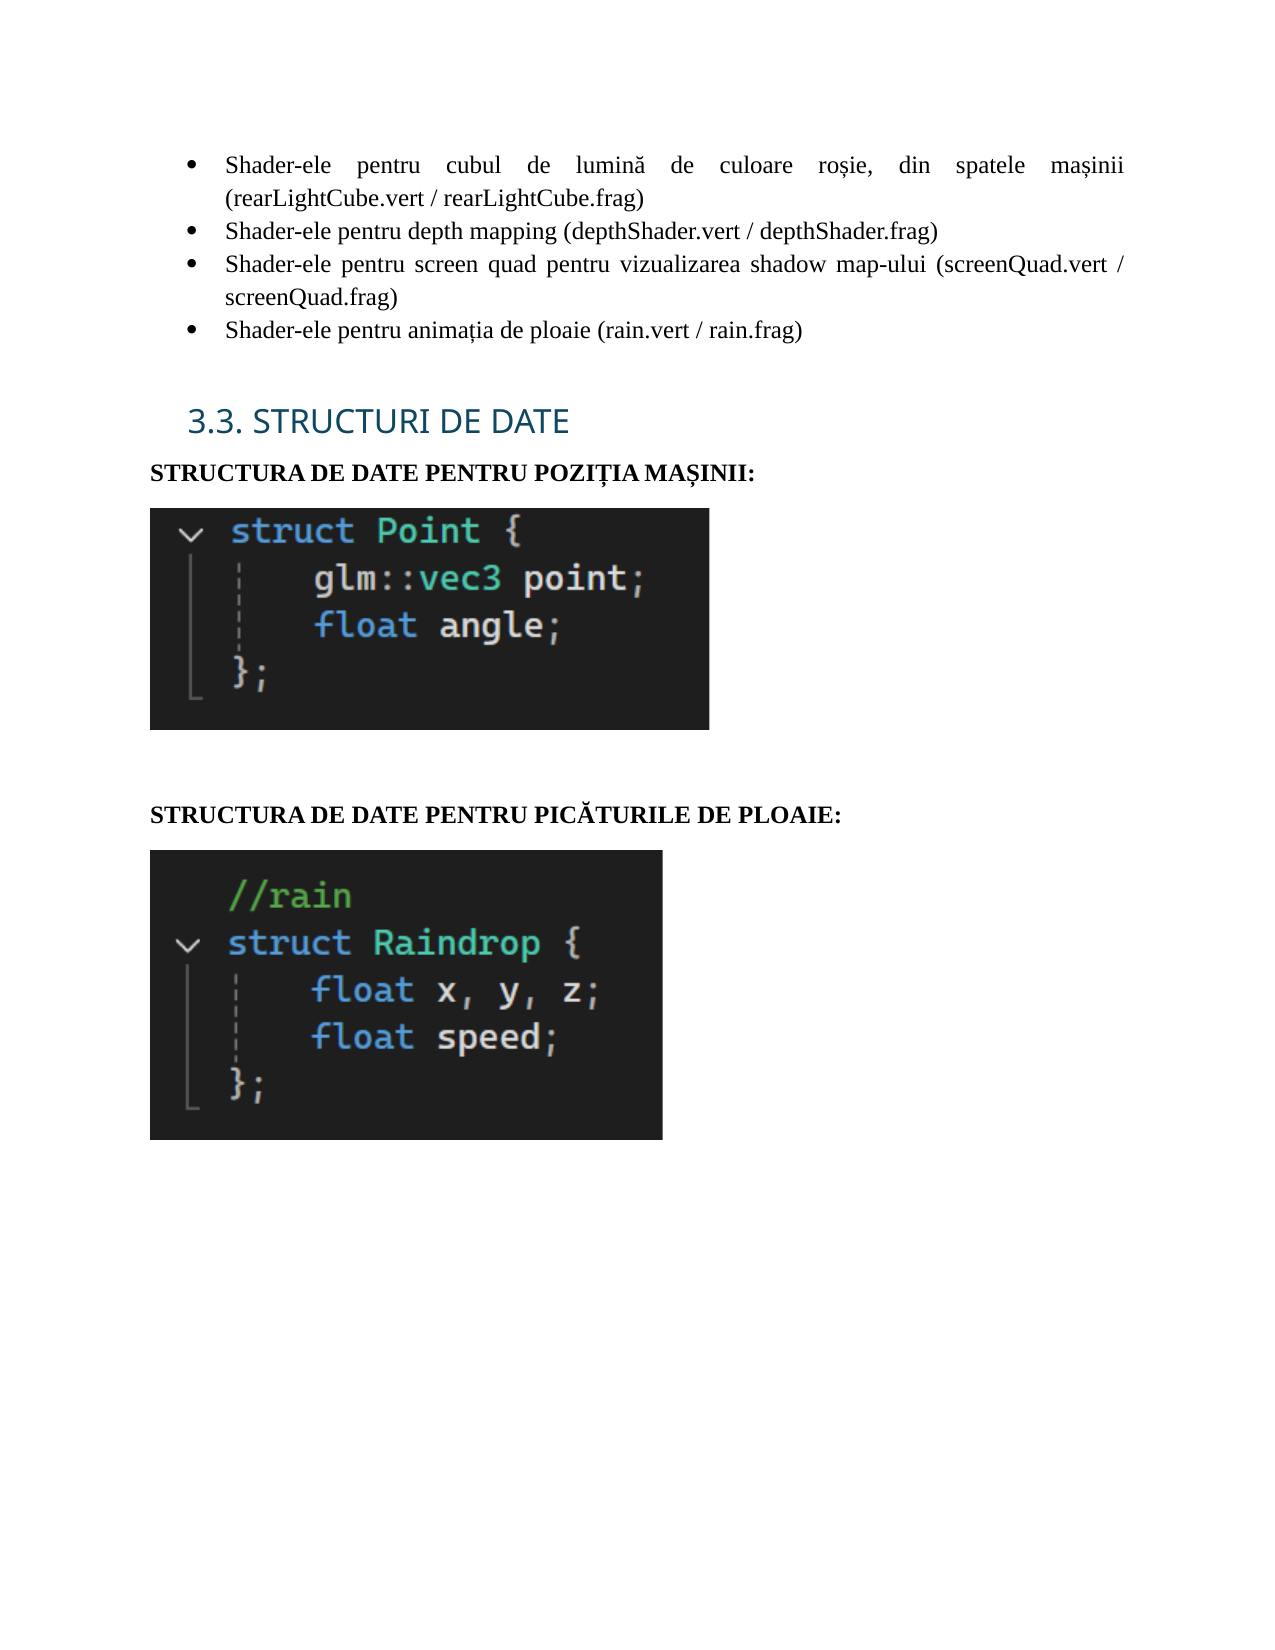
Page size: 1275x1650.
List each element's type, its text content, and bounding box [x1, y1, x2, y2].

list Shader-ele pentru depth mapping (depthShader.vert / depthShader.frag) [187, 216, 1125, 245]
text STRUCTURA DE DATE PENTRU POZIȚIA MAȘINII: [150, 458, 1125, 487]
picture [150, 850, 663, 1140]
subtitle structuri de date [187, 398, 1125, 443]
text STRUCTURA DE DATE PENTRU PICĂTURILE DE PLOAIE: [150, 801, 1125, 829]
list Shader-ele pentru cubul de lumină de culoare roșie, din spatele mașinii (rearLightCube.vert / rearLightCube.frag) [187, 150, 1125, 212]
list Shader-ele pentru animația de ploaie (rain.vert / rain.frag) [187, 315, 1125, 344]
list Shader-ele pentru screen quad pentru vizualizarea shadow map-ului (screenQuad.vert / screenQuad.frag) [187, 249, 1125, 311]
picture [150, 508, 710, 730]
